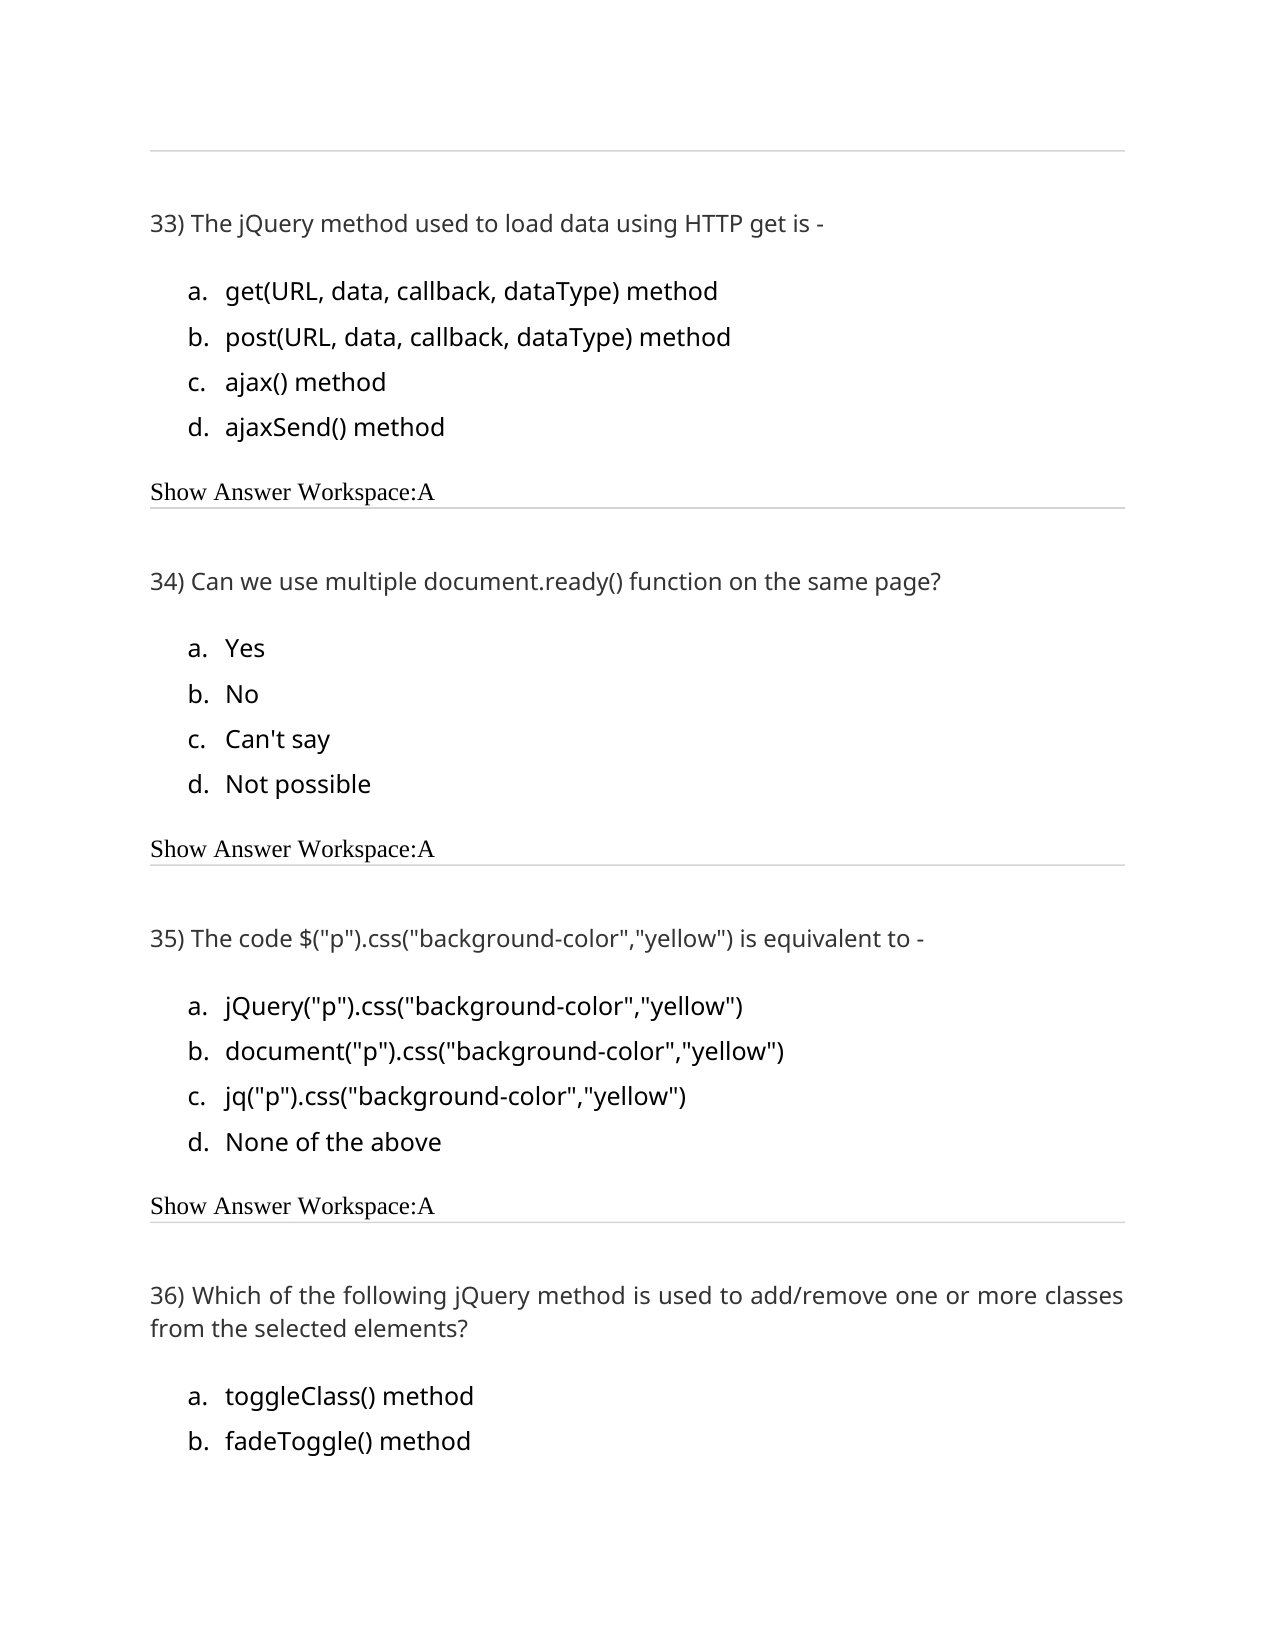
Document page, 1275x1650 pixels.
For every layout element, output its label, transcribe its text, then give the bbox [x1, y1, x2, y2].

list Can't say [187, 717, 1125, 756]
text Show Answer Workspace:A [150, 473, 291, 507]
text 35) The code $("p").css("background-color","yellow") is equivalent to - [150, 922, 1125, 954]
text Show Answer Workspace:A [297, 830, 1125, 864]
text Show Answer Workspace:A [150, 1187, 1125, 1221]
list jq("p").css("background-color","yellow") [187, 1074, 1125, 1113]
text 34) Can we use multiple document.ready() function on the same page? [150, 564, 1125, 597]
list toggleClass() method [187, 1373, 1125, 1412]
list None of the above [187, 1119, 1125, 1158]
list get(URL, data, callback, dataType) method [187, 269, 1125, 308]
list No [187, 671, 1125, 711]
list ajax() method [187, 359, 1125, 399]
list Not possible [187, 762, 1125, 801]
list jQuery("p").css("background-color","yellow") [187, 983, 1125, 1022]
list document("p").css("background-color","yellow") [187, 1029, 1125, 1068]
text Show Answer Workspace:A [297, 473, 1125, 507]
list Yes [187, 626, 1125, 665]
text Show Answer Workspace:A [150, 830, 291, 864]
list fadeToggle() method [187, 1418, 1125, 1457]
text 33) The jQuery method used to load data using HTTP get is - [150, 207, 1125, 240]
list post(URL, data, callback, dataType) method [187, 314, 1125, 353]
list ajaxSend() method [187, 405, 1125, 444]
text 36) Which of the following jQuery method is used to add/remove one or more classes from the selected elements? [150, 1279, 1125, 1344]
